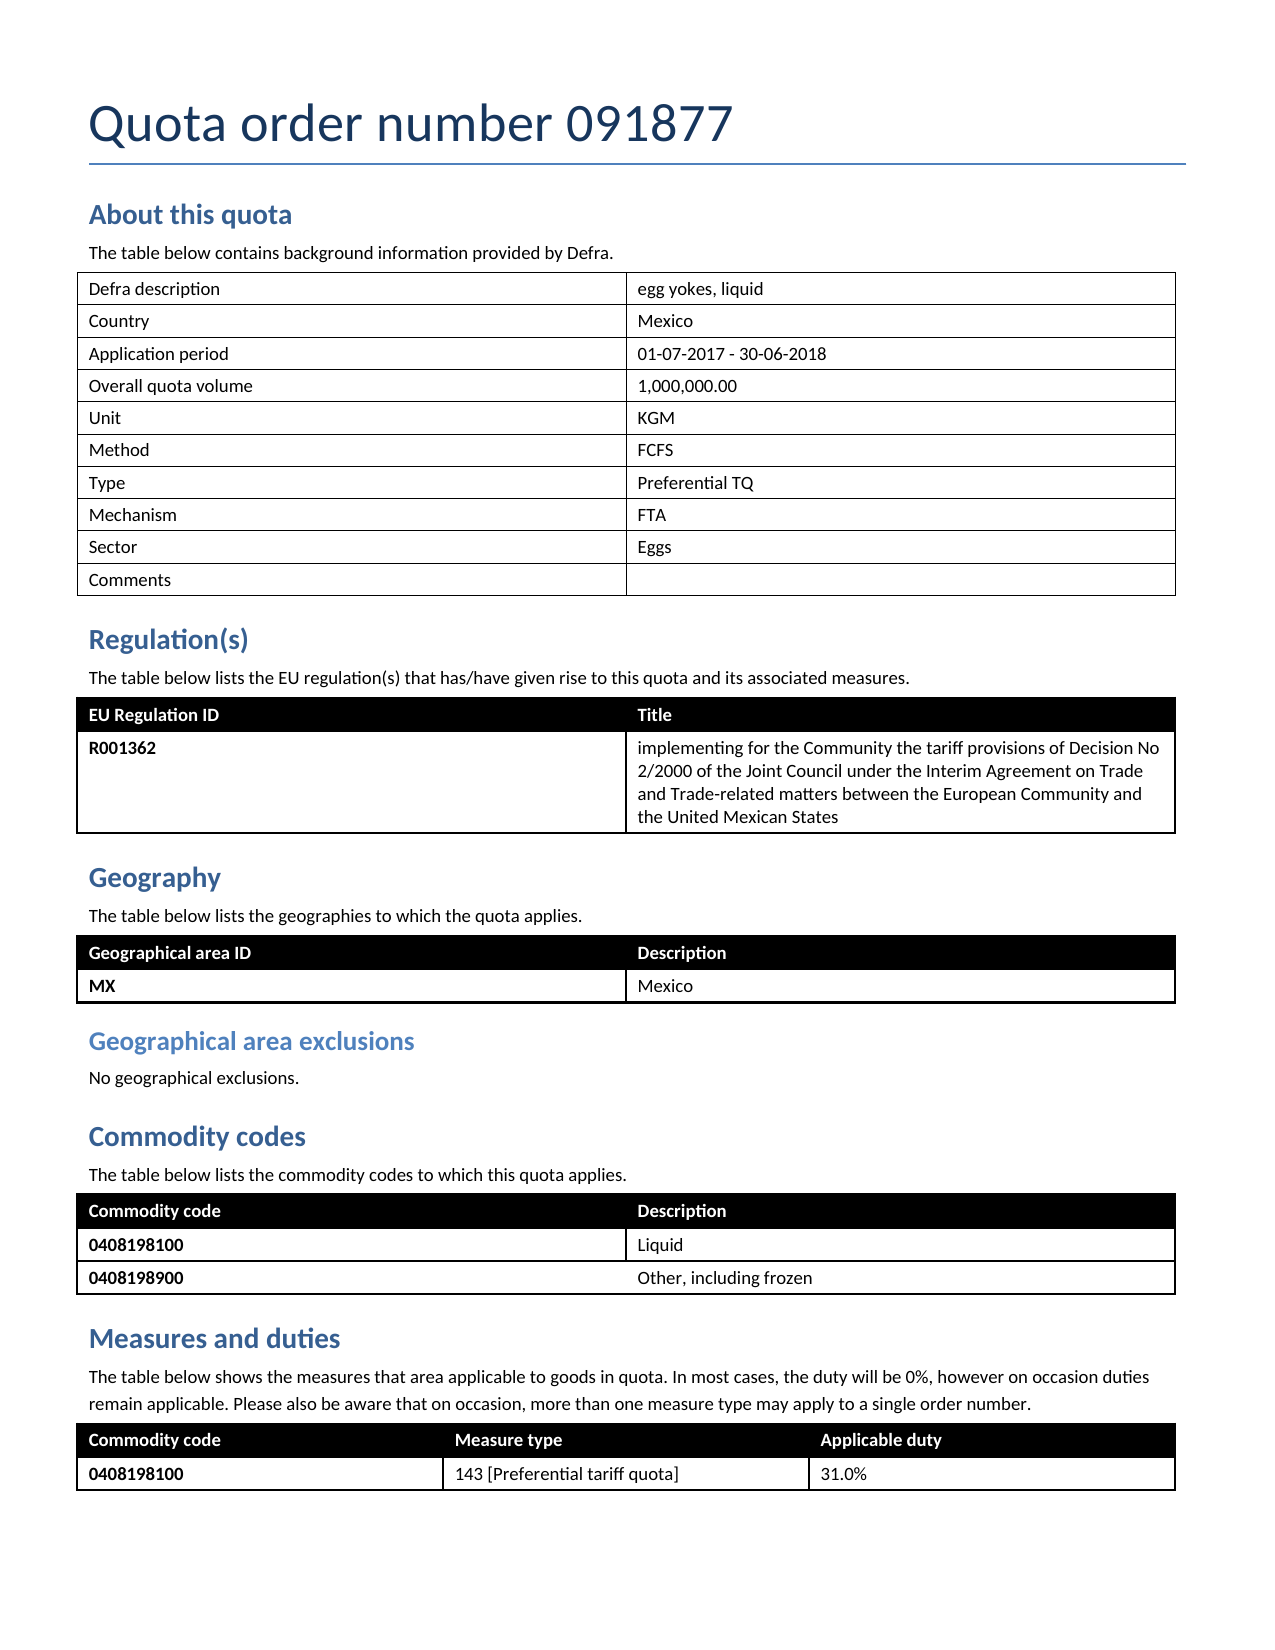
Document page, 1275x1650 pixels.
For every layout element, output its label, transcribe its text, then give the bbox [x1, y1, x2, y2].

table_cell Mechanism [78, 499, 626, 530]
table_cell R001362 [78, 732, 625, 832]
table_cell Country [78, 305, 626, 337]
text The table below lists the EU regulation(s) that has/have given rise to this quota and its associated measures. [88, 666, 1186, 689]
subtitle Geography [88, 859, 1186, 895]
table_cell Mexico [627, 970, 1174, 1001]
table_header Title [626, 699, 1174, 730]
text The table below contains background information provided by Defra. [88, 241, 1186, 264]
subtitle About this quota [88, 196, 1186, 232]
table_cell 1,000,000.00 [627, 370, 1175, 401]
table_cell 0408198100 [78, 1229, 625, 1260]
table_header Commodity code [78, 1195, 626, 1227]
table_cell 0408198100 [78, 1458, 442, 1489]
text The table below shows the measures that area applicable to goods in quota. In most cases, the duty will be 0%, however on occasion duties remain applicable. Please also be aware that on occasion, more than one measure type may apply to a single order number. [88, 1366, 1186, 1415]
table_cell Mexico [627, 305, 1175, 337]
table_cell Method [78, 435, 626, 466]
text The table below lists the geographies to which the quota applies. [88, 904, 1186, 927]
table_cell 0408198900 [78, 1262, 626, 1293]
table_cell Unit [78, 402, 626, 433]
table_cell Comments [78, 564, 626, 595]
table_header Measure type [443, 1425, 809, 1456]
subtitle Commodity codes [88, 1118, 1186, 1153]
table_cell Other, including frozen [626, 1262, 1174, 1293]
table_cell Type [78, 467, 626, 498]
table_cell FCFS [627, 435, 1175, 466]
table_header Geographical area ID [78, 937, 626, 968]
table_cell Sector [78, 531, 626, 563]
table_cell implementing for the Community the tariff provisions of Decision No 2/2000 of the Joint Council under the Interim Agreement on Trade and Trade-related matters between the European Community and the United Mexican States [627, 732, 1174, 832]
table_header Applicable duty [809, 1425, 1174, 1456]
table_cell 31.0% [810, 1458, 1174, 1489]
subtitle Measures and duties [88, 1320, 1186, 1356]
table_cell Application period [78, 338, 626, 369]
table_cell MX [78, 970, 625, 1001]
title Quota order number 091877 [88, 88, 1186, 165]
table_header EU Regulation ID [78, 699, 626, 730]
table_header egg yokes, liquid [627, 273, 1175, 304]
table_cell [627, 564, 1175, 595]
table_cell 143 [Preferential tariff quota] [444, 1458, 808, 1489]
text The table below lists the commodity codes to which this quota applies. [88, 1163, 1186, 1186]
subtitle Regulation(s) [88, 621, 1186, 657]
table_cell Overall quota volume [78, 370, 626, 401]
table_cell 01-07-2017 - 30-06-2018 [627, 338, 1175, 369]
table_header Description [626, 937, 1174, 968]
table_header Commodity code [78, 1425, 443, 1456]
table_header Defra description [78, 273, 626, 304]
table_cell Eggs [627, 531, 1175, 563]
subtitle Geographical area exclusions [88, 1024, 1186, 1057]
text No geographical exclusions. [88, 1066, 1186, 1089]
table_cell FTA [627, 499, 1175, 530]
table_cell Preferential TQ [627, 467, 1175, 498]
table_cell Liquid [627, 1229, 1174, 1260]
table_header Description [626, 1195, 1174, 1227]
table_cell KGM [627, 402, 1175, 433]
